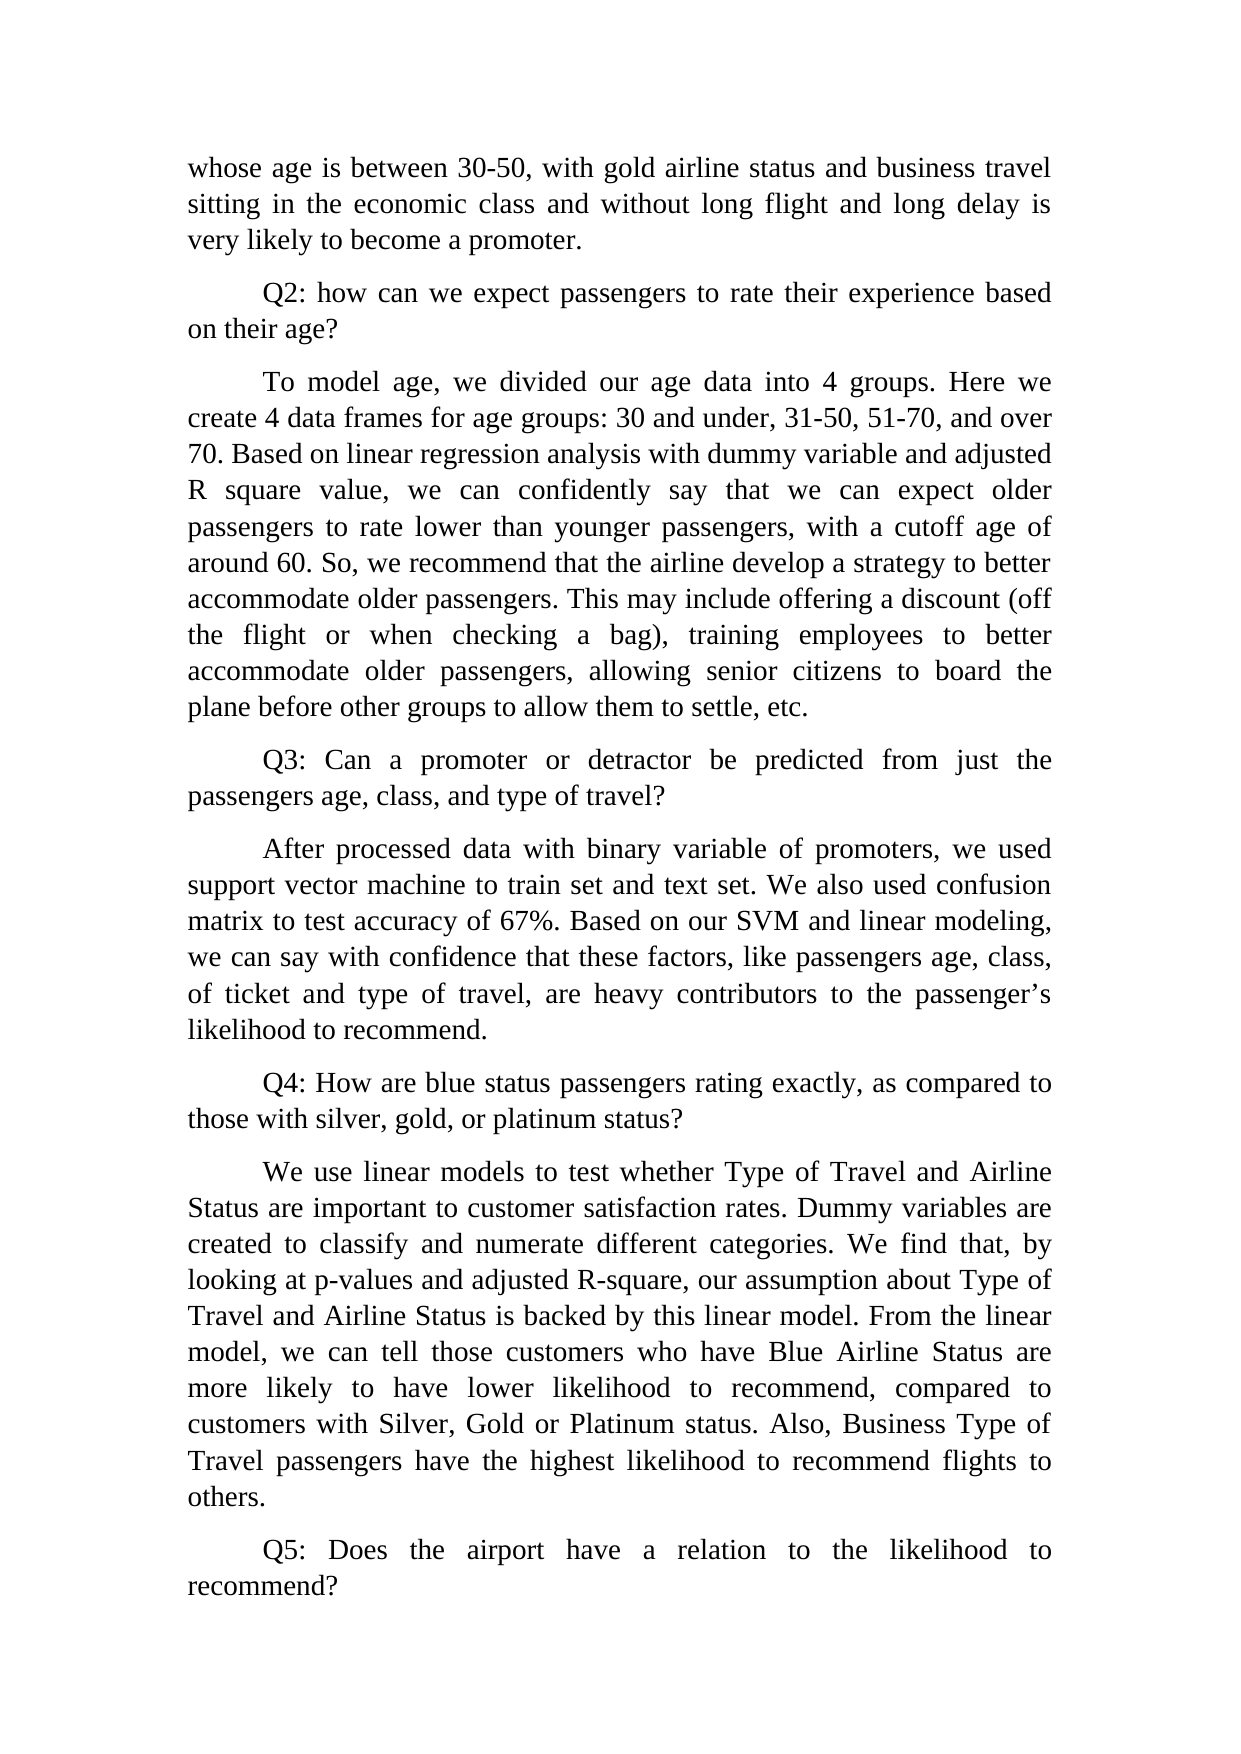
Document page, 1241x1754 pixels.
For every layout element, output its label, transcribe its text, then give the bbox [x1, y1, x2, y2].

text To model age, we divided our age data into 4 groups. Here we create 4 data frames for age groups: 30 and under, 31-50, 51-70, and over 70. Based on linear regression analysis with dummy variable and adjusted R square value, we can confidently say that we can expect older passengers to rate lower than younger passengers, with a cutoff age of around 60. So, we recommend that the airline develop a strategy to better accommodate older passengers. This may include offering a discount (off the flight or when checking a bag), training employees to better accommodate older passengers, allowing senior citizens to board the plane before other groups to allow them to settle, etc. [187, 364, 1053, 723]
text We use linear models to test whether Type of Travel and Airline Status are important to customer satisfaction rates. Dummy variables are created to classify and numerate different categories. We find that, by looking at p-values and adjusted R-square, our assumption about Type of Travel and Airline Status is backed by this linear model. From the linear model, we can tell those customers who have Blue Airline Status are more likely to have lower likelihood to recommend, compared to customers with Silver, Gold or Platinum status. Also, Business Type of Travel passengers have the highest likelihood to recommend flights to others. [187, 1154, 1053, 1512]
text After processed data with binary variable of promoters, we used support vector machine to train set and text set. We also used confusion matrix to test accuracy of 67%. Based on our SVM and linear modeling, we can say with confidence that these factors, like passengers age, class, of ticket and type of travel, are heavy contributors to the passenger’s likelihood to recommend. [187, 831, 1053, 1045]
text Q2: how can we expect passengers to rate their experience based on their age? [187, 275, 1053, 345]
text Q5: Does the airport have a relation to the likelihood to recommend? [187, 1532, 1053, 1601]
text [187, 150, 1053, 256]
text Q3: Can a promoter or detractor be predicted from just the passengers age, class, and type of travel? [187, 742, 1053, 812]
text Q4: How are blue status passengers rating exactly, as compared to those with silver, gold, or platinum status? [187, 1065, 1053, 1134]
